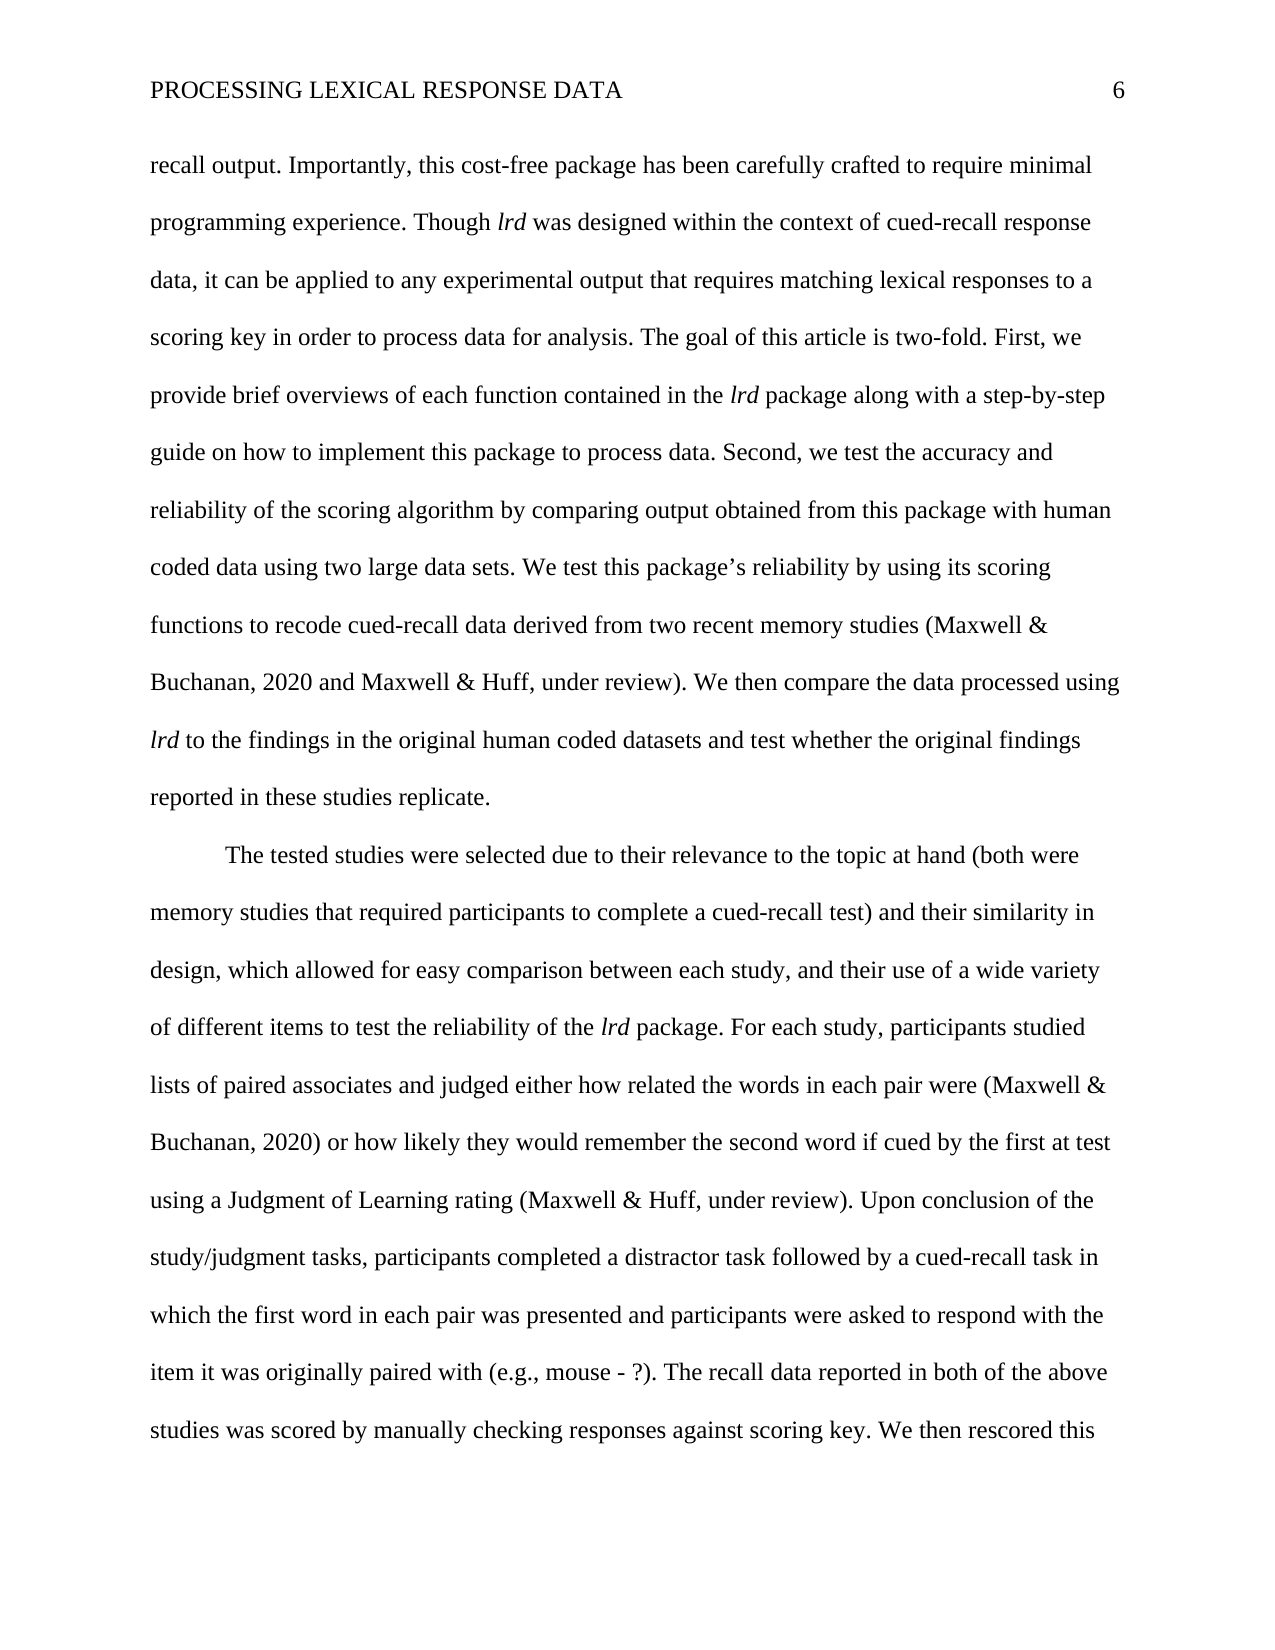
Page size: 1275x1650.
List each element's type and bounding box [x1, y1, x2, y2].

text [150, 150, 1125, 811]
text [150, 840, 1125, 1444]
